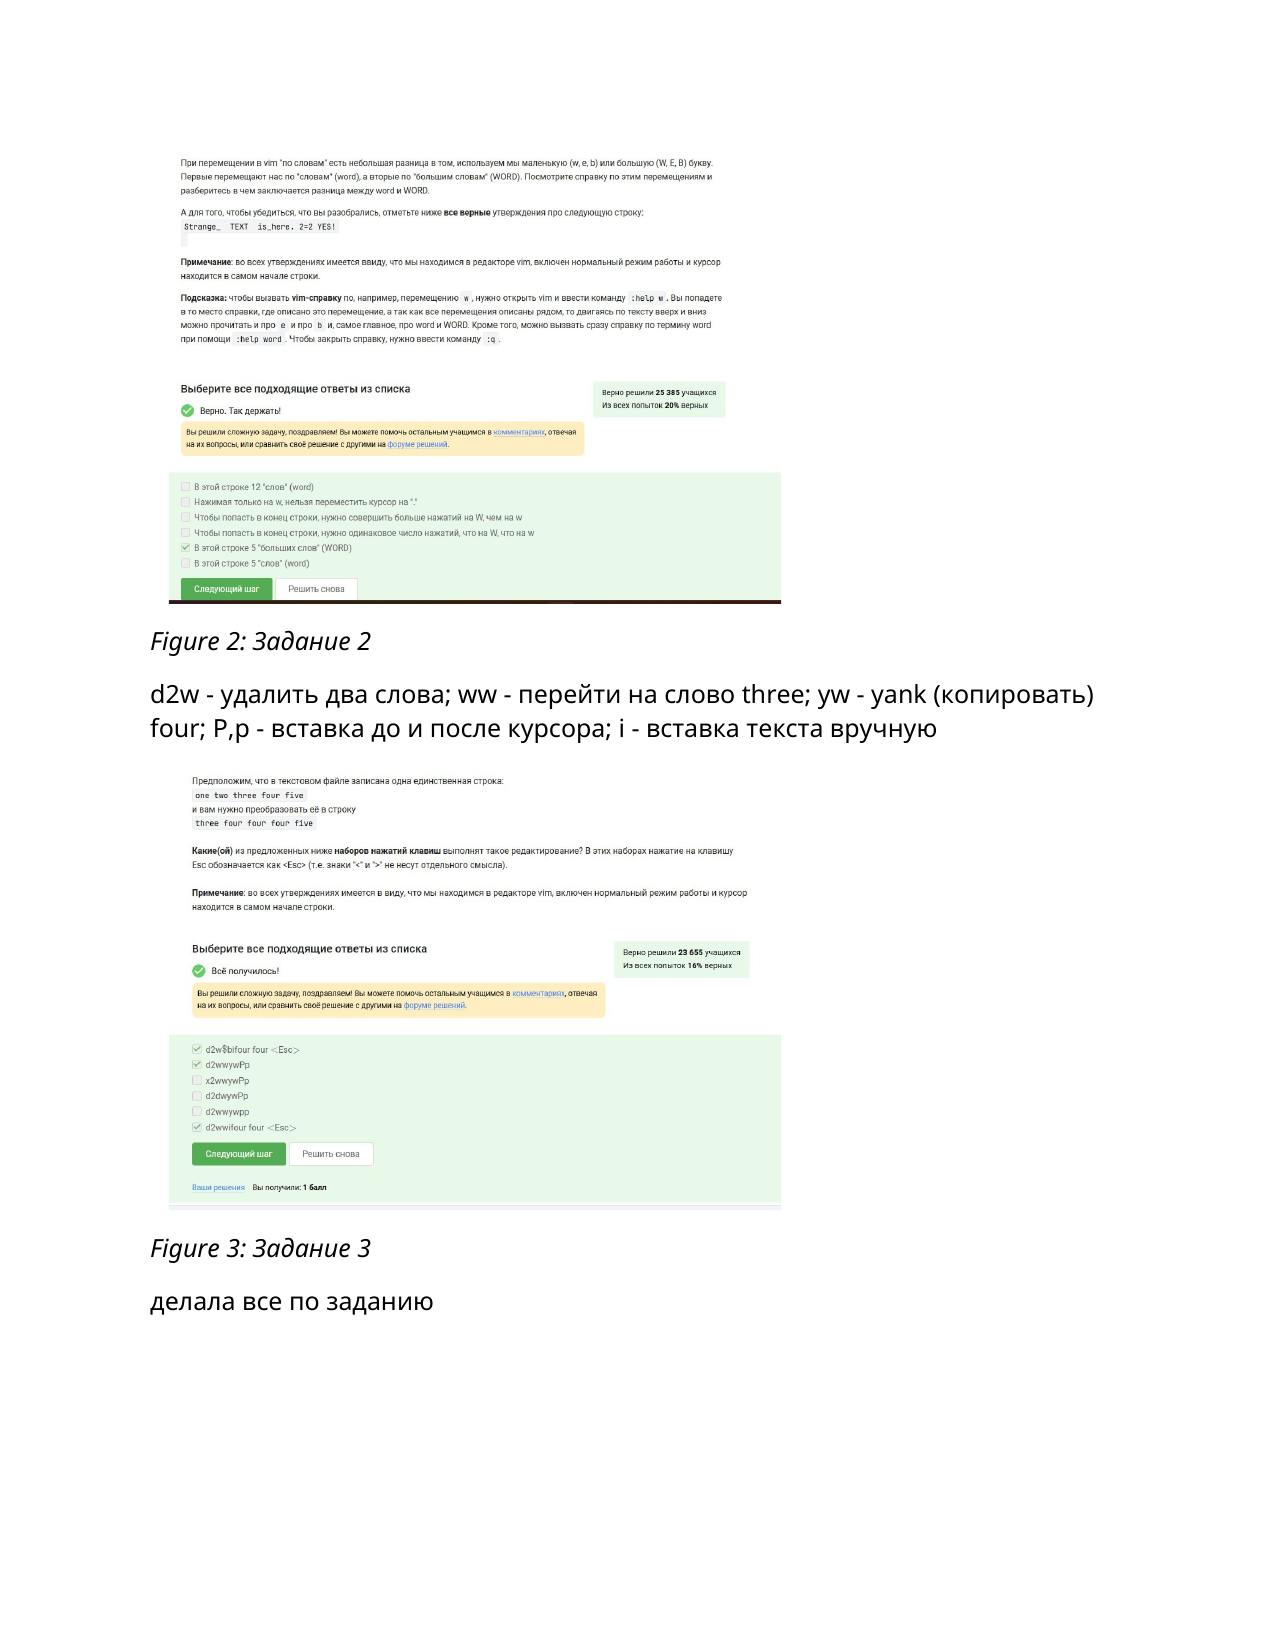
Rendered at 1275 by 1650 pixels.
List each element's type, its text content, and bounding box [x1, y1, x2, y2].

text d2w - удалить два слова; ww - перейти на слово three; yw - yank (копировать) four; P,p - вставка до и после курсора; i - вставка текста вручную [150, 677, 1125, 745]
text Figure 3: Задание 3 [150, 1231, 1125, 1264]
text делала все по заданию [150, 1283, 1125, 1317]
text Figure 2: Задание 2 [150, 624, 1125, 658]
